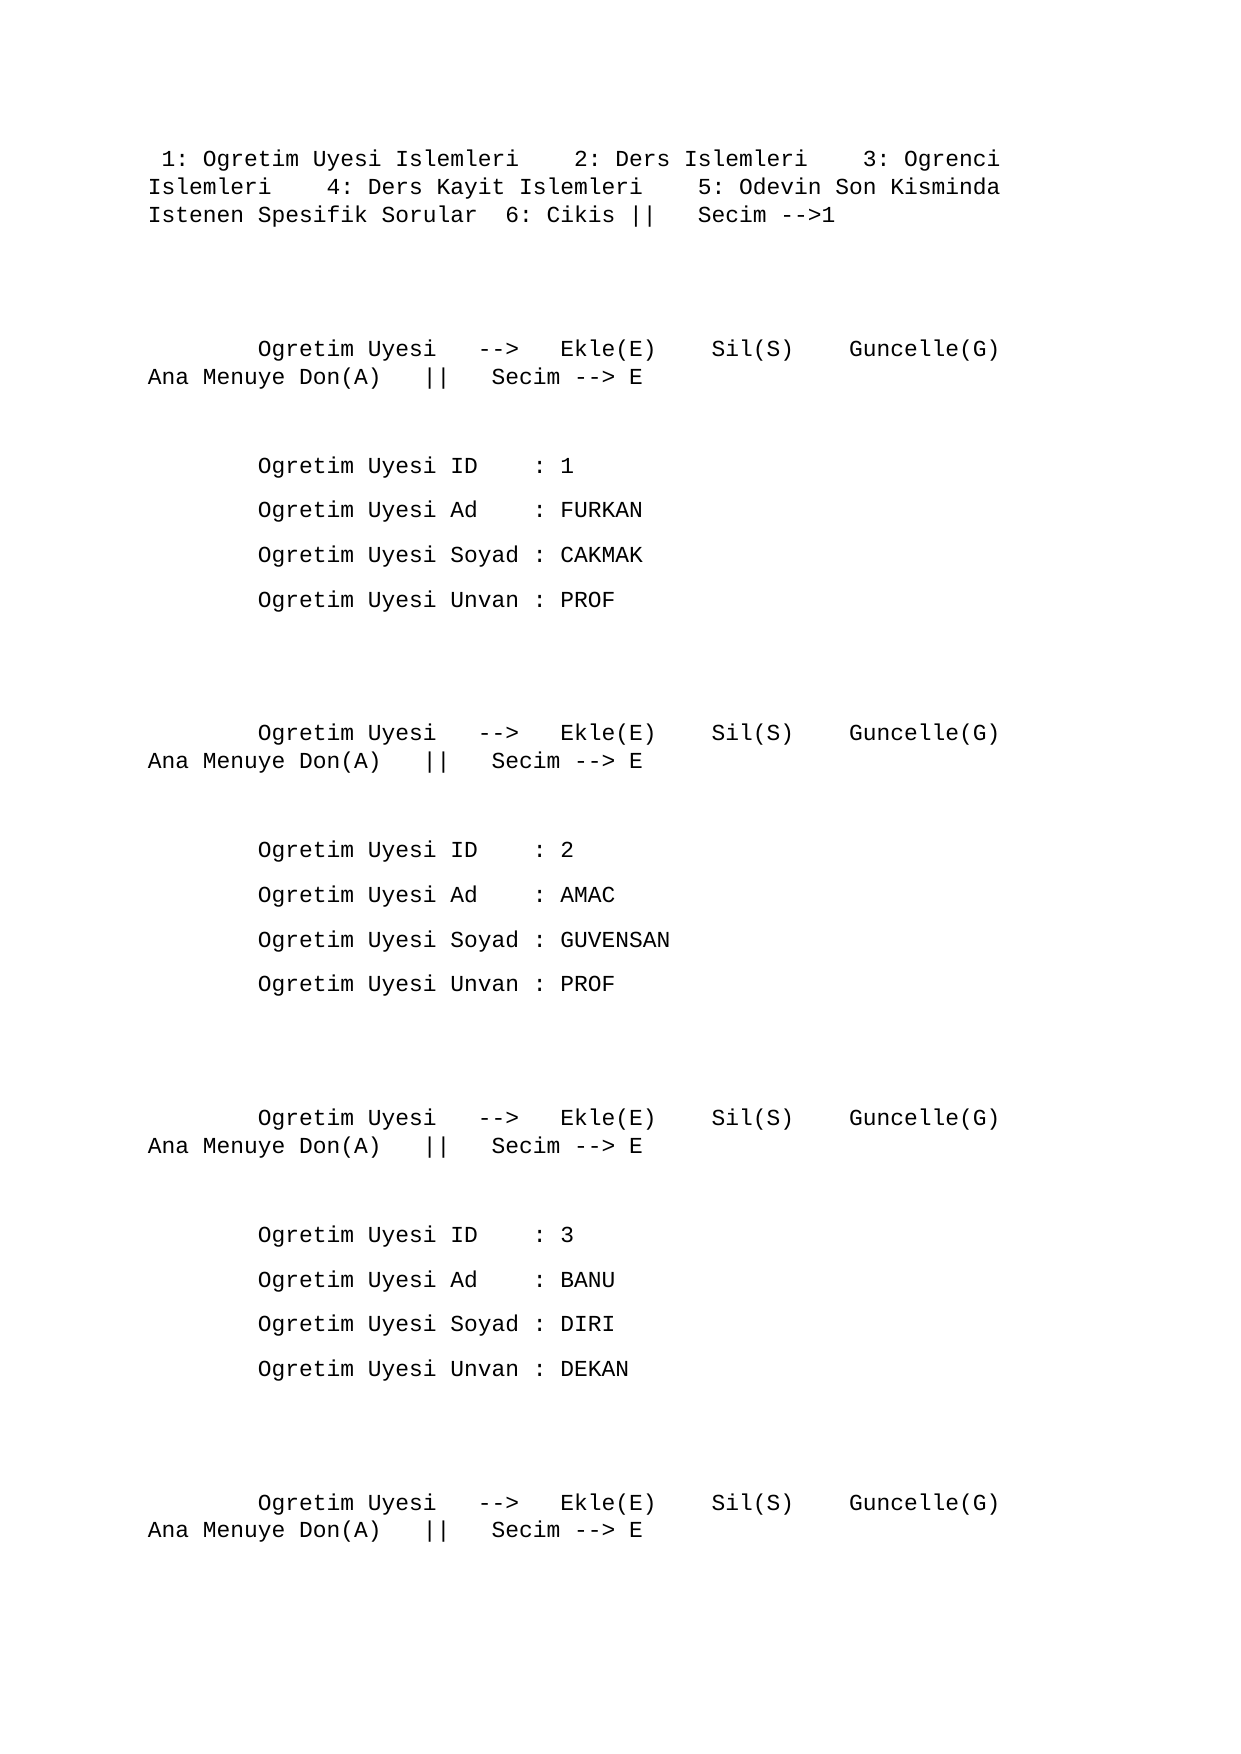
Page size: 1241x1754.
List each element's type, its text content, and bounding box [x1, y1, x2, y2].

text Ogretim Uyesi Soyad : GUVENSAN [148, 928, 1093, 954]
text Ogretim Uyesi ID : 1 [148, 454, 1093, 480]
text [148, 1491, 1093, 1545]
text Ogretim Uyesi --> Ekle(E) Sil(S) Guncelle(G) Ana Menuye Don(A) || Secim --> E [148, 337, 1093, 391]
text Ogretim Uyesi ID : 3 [148, 1223, 1093, 1249]
text 1: Ogretim Uyesi Islemleri 2: Ders Islemleri 3: Ogrenci Islemleri 4: Ders Kayit Islemleri 5: Odevin Son Kisminda Istenen Spesifik Sorular 6: Cikis || Secim -->1 [148, 148, 1093, 229]
text Ogretim Uyesi Unvan : DEKAN [148, 1357, 1093, 1383]
text Ogretim Uyesi Soyad : DIRI [148, 1313, 1093, 1338]
text Ogretim Uyesi Unvan : PROF [148, 973, 1093, 998]
text Ogretim Uyesi Unvan : PROF [148, 588, 1093, 614]
text Ogretim Uyesi Ad : AMAC [148, 883, 1093, 909]
text Ogretim Uyesi --> Ekle(E) Sil(S) Guncelle(G) Ana Menuye Don(A) || Secim --> E [148, 722, 1093, 776]
text Ogretim Uyesi Ad : BANU [148, 1268, 1093, 1294]
text Ogretim Uyesi ID : 2 [148, 839, 1093, 865]
text Ogretim Uyesi --> Ekle(E) Sil(S) Guncelle(G) Ana Menuye Don(A) || Secim --> E [148, 1106, 1093, 1160]
text Ogretim Uyesi Ad : FURKAN [148, 499, 1093, 525]
text Ogretim Uyesi Soyad : CAKMAK [148, 543, 1093, 569]
